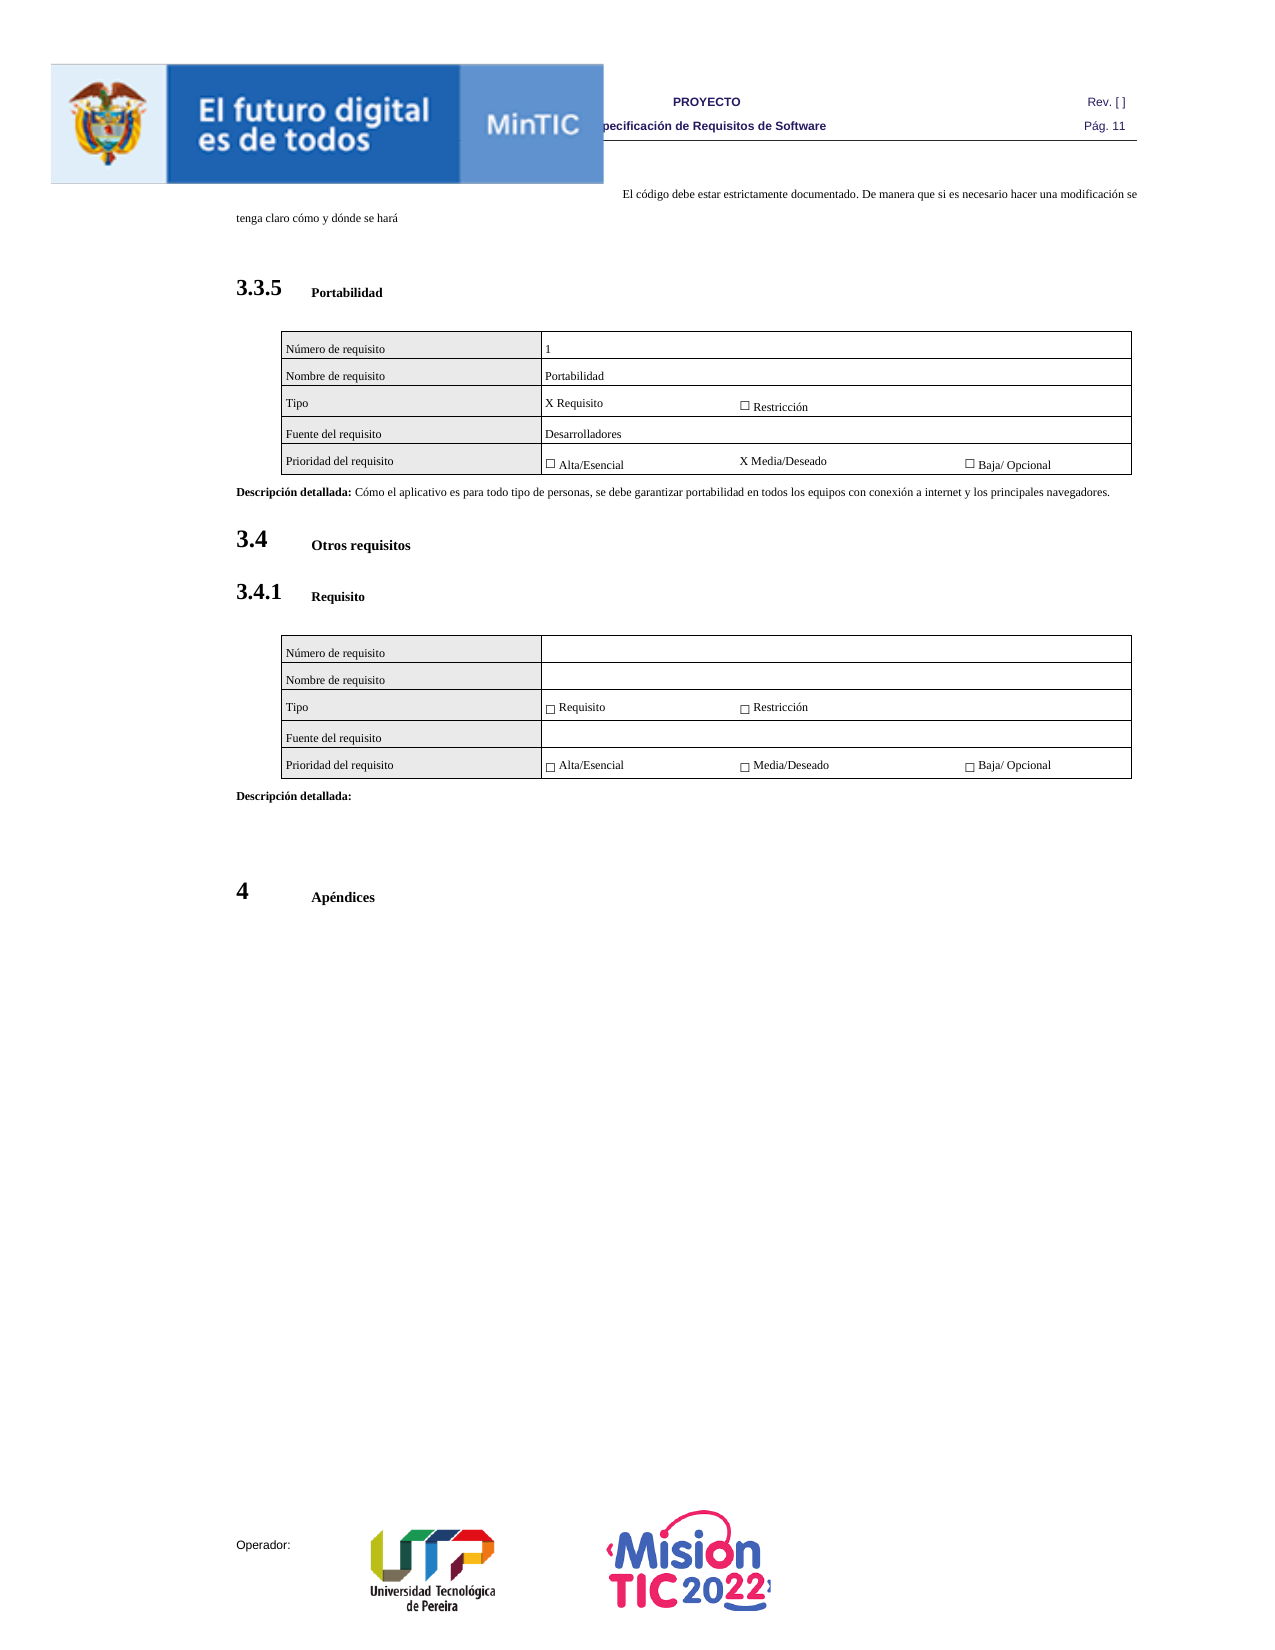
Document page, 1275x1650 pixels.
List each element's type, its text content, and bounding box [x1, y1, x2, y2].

table_cell [542, 721, 1131, 747]
table_cell Desarrolladores [542, 417, 1131, 443]
table_cell ☐ Restricción [728, 386, 1131, 416]
table_cell [542, 690, 728, 720]
table_cell [728, 748, 953, 778]
table_header [542, 636, 1131, 662]
table_cell Fuente del requisito [282, 417, 541, 443]
table_cell [542, 663, 1131, 689]
table_cell X Media/Deseado [728, 444, 953, 474]
table_cell [953, 748, 1131, 778]
table_cell Prioridad del requisito [282, 444, 541, 474]
table_header Número de requisito [282, 636, 541, 662]
table_cell Prioridad del requisito [282, 748, 541, 778]
table_cell [542, 748, 728, 778]
table_header Número de requisito [282, 332, 541, 358]
text Descripción detallada: Cómo el aplicativo es para todo tipo de personas, se debe garantizar portabilidad en todos los equipos con conexión a internet y los principales navegadores. [236, 475, 1157, 499]
table_cell Tipo [282, 690, 541, 720]
table_cell Fuente del requisito [282, 721, 541, 747]
table_cell X Requisito [542, 386, 728, 416]
picture [50, 59, 604, 184]
picture [367, 1528, 498, 1612]
text El código debe estar estrictamente documentado. De manera que si es necesario hacer una modificación se tenga claro cómo y dónde se hará [236, 177, 1157, 225]
table_cell [728, 690, 1131, 720]
subtitle Requisito [236, 578, 1157, 604]
picture [606, 1510, 771, 1611]
subtitle Apéndices [236, 876, 1157, 905]
table_cell ☐ Alta/Esencial [542, 444, 728, 474]
text Descripción detallada: [236, 779, 1157, 803]
table_cell Portabilidad [542, 359, 1131, 385]
table_cell Nombre de requisito [282, 359, 541, 385]
subtitle Otros requisitos [236, 524, 1157, 553]
table_cell Tipo [282, 386, 541, 416]
table_cell ☐ Baja/ Opcional [953, 444, 1131, 474]
table_cell Nombre de requisito [282, 663, 541, 689]
subtitle Portabilidad [236, 274, 1157, 301]
table_header 1 [542, 332, 1131, 358]
